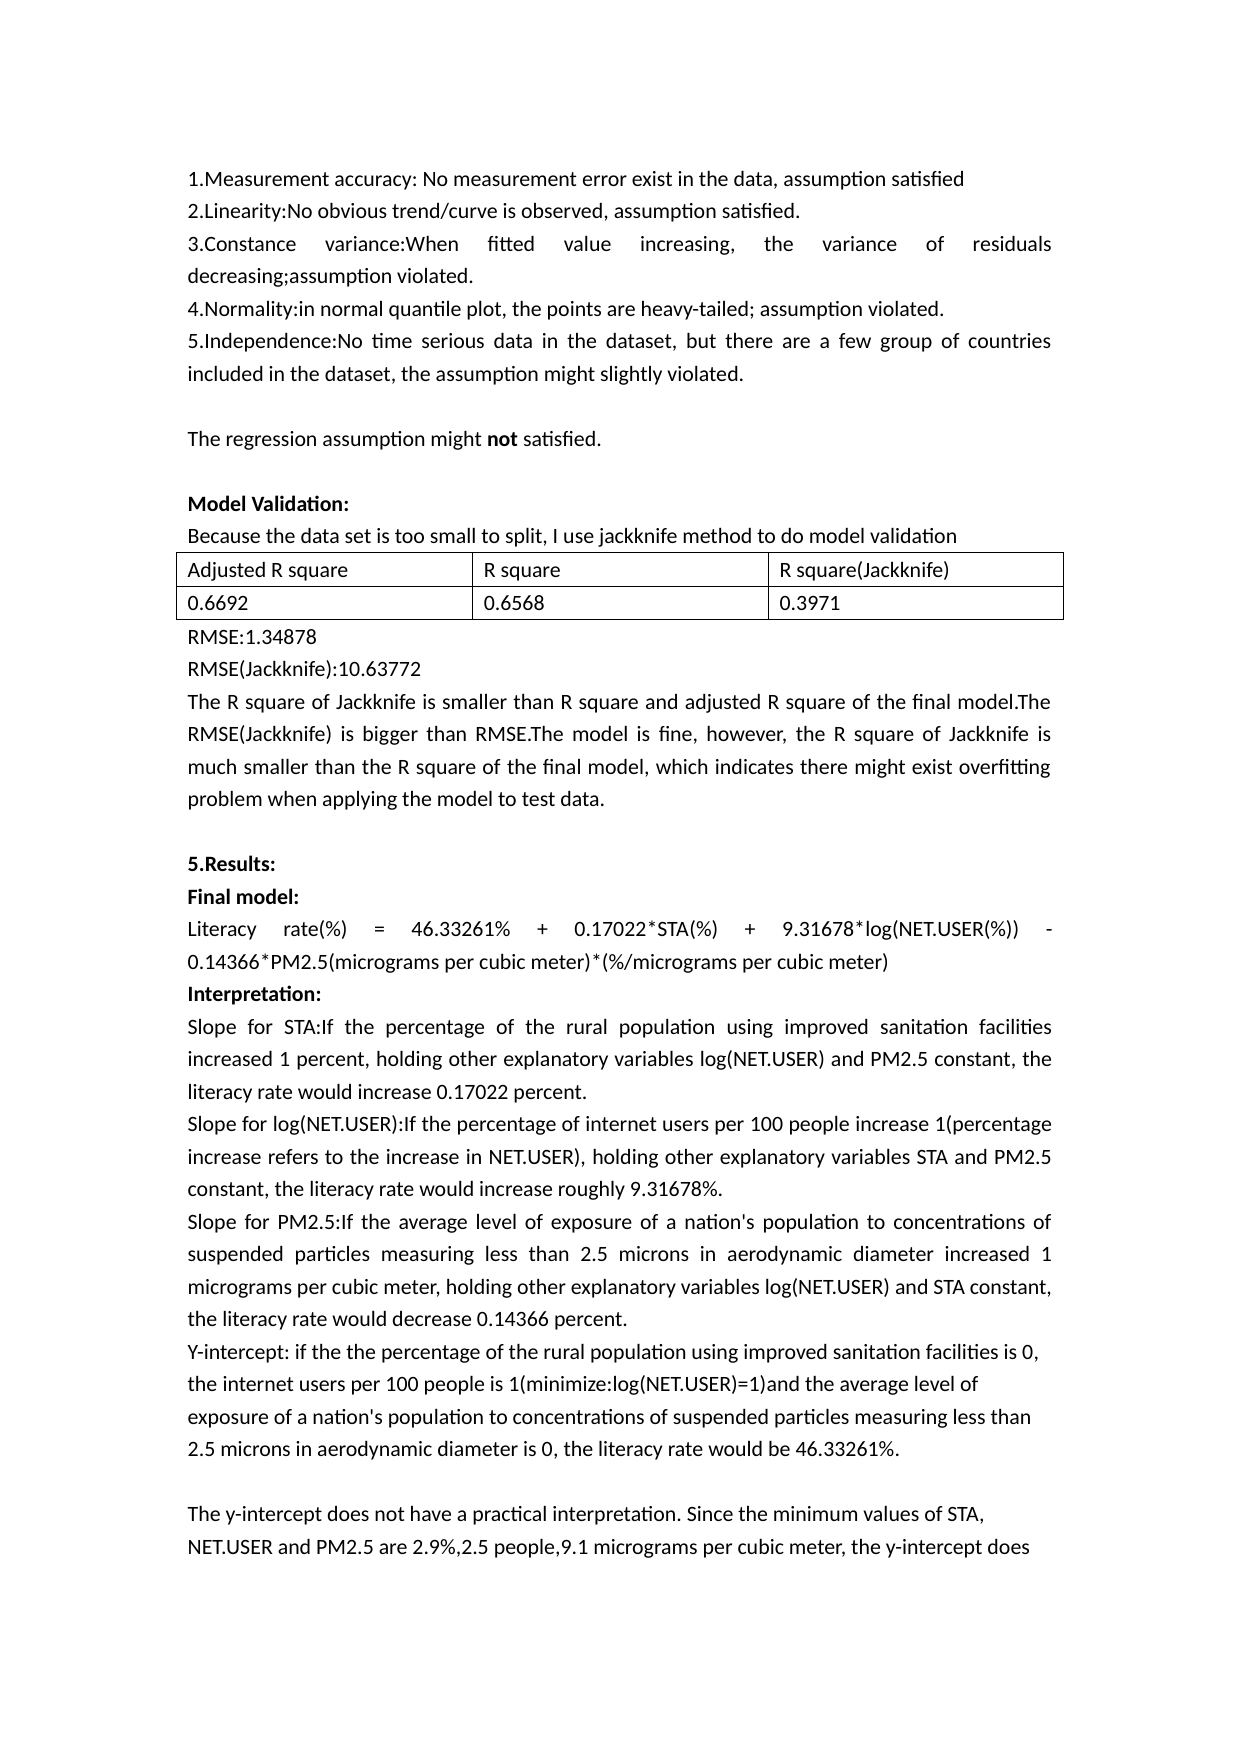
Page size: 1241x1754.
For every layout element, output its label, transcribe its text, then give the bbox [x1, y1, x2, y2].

list The R square of Jackknife is smaller than R square and adjusted R square of the final model.The RMSE(Jackknife) is bigger than RMSE.The model is fine, however, the R square of Jackknife is much smaller than the R square of the final model, which indicates there might exist overfitting problem when applying the model to test data. [187, 685, 1053, 815]
list RMSE(Jackknife):10.63772 [187, 653, 1053, 685]
table_header Adjusted R square [177, 553, 472, 586]
table_header R square(Jackknife) [769, 553, 1063, 586]
list Because the data set is too small to split, I use jackknife method to do model validation [187, 519, 1053, 552]
list Slope for log(NET.USER):If the percentage of internet users per 100 people increase 1(percentage increase refers to the increase in NET.USER), holding other explanatory variables STA and PM2.5 constant, the literacy rate would increase roughly 9.31678%. [187, 1108, 1053, 1205]
list Results: [187, 848, 1053, 880]
table_header R square [473, 553, 768, 586]
list Independence:No time serious data in the dataset, but there are a few group of countries included in the dataset, the assumption might slightly violated. [187, 324, 1053, 389]
list Interpretation: [187, 978, 1053, 1010]
list Constance variance:When fitted value increasing, the variance of residuals decreasing;assumption violated. [187, 227, 1053, 292]
list Linearity:No obvious trend/curve is observed, assumption satisfied. [187, 194, 1053, 227]
list The regression assumption might not satisfied. [187, 422, 1053, 454]
list Final model: [187, 880, 1053, 913]
table_cell 0.6692 [177, 587, 472, 619]
list Normality:in normal quantile plot, the points are heavy-tailed; assumption violated. [187, 292, 1053, 324]
list Slope for PM2.5:If the average level of exposure of a nation's population to concentrations of suspended particles measuring less than 2.5 microns in aerodynamic diameter increased 1 micrograms per cubic meter, holding other explanatory variables log(NET.USER) and STA constant, the literacy rate would decrease 0.14366 percent. [187, 1205, 1053, 1335]
table_cell 0.3971 [769, 587, 1063, 619]
table_cell 0.6568 [473, 587, 768, 619]
text Y-intercept: if the the percentage of the rural population using improved sanitation facilities is 0, the internet users per 100 people is 1(minimize:log(NET.USER)=1)and the average level of exposure of a nation's population to concentrations of suspended particles measuring less than 2.5 microns in aerodynamic diameter is 0, the literacy rate would be 46.33261%. [187, 1335, 1053, 1465]
list Model Validation: [187, 487, 1053, 519]
list Literacy rate(%) = 46.33261% + 0.17022*STA(%) + 9.31678*log(NET.USER(%)) - 0.14366*PM2.5(micrograms per cubic meter)*(%/micrograms per cubic meter) [187, 913, 1053, 978]
list Slope for STA:If the percentage of the rural population using improved sanitation facilities increased 1 percent, holding other explanatory variables log(NET.USER) and PM2.5 constant, the literacy rate would increase 0.17022 percent. [187, 1010, 1053, 1108]
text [187, 1498, 1053, 1563]
list Measurement accuracy: No measurement error exist in the data, assumption satisfied [187, 162, 1053, 194]
list RMSE:1.34878 [187, 620, 1053, 653]
